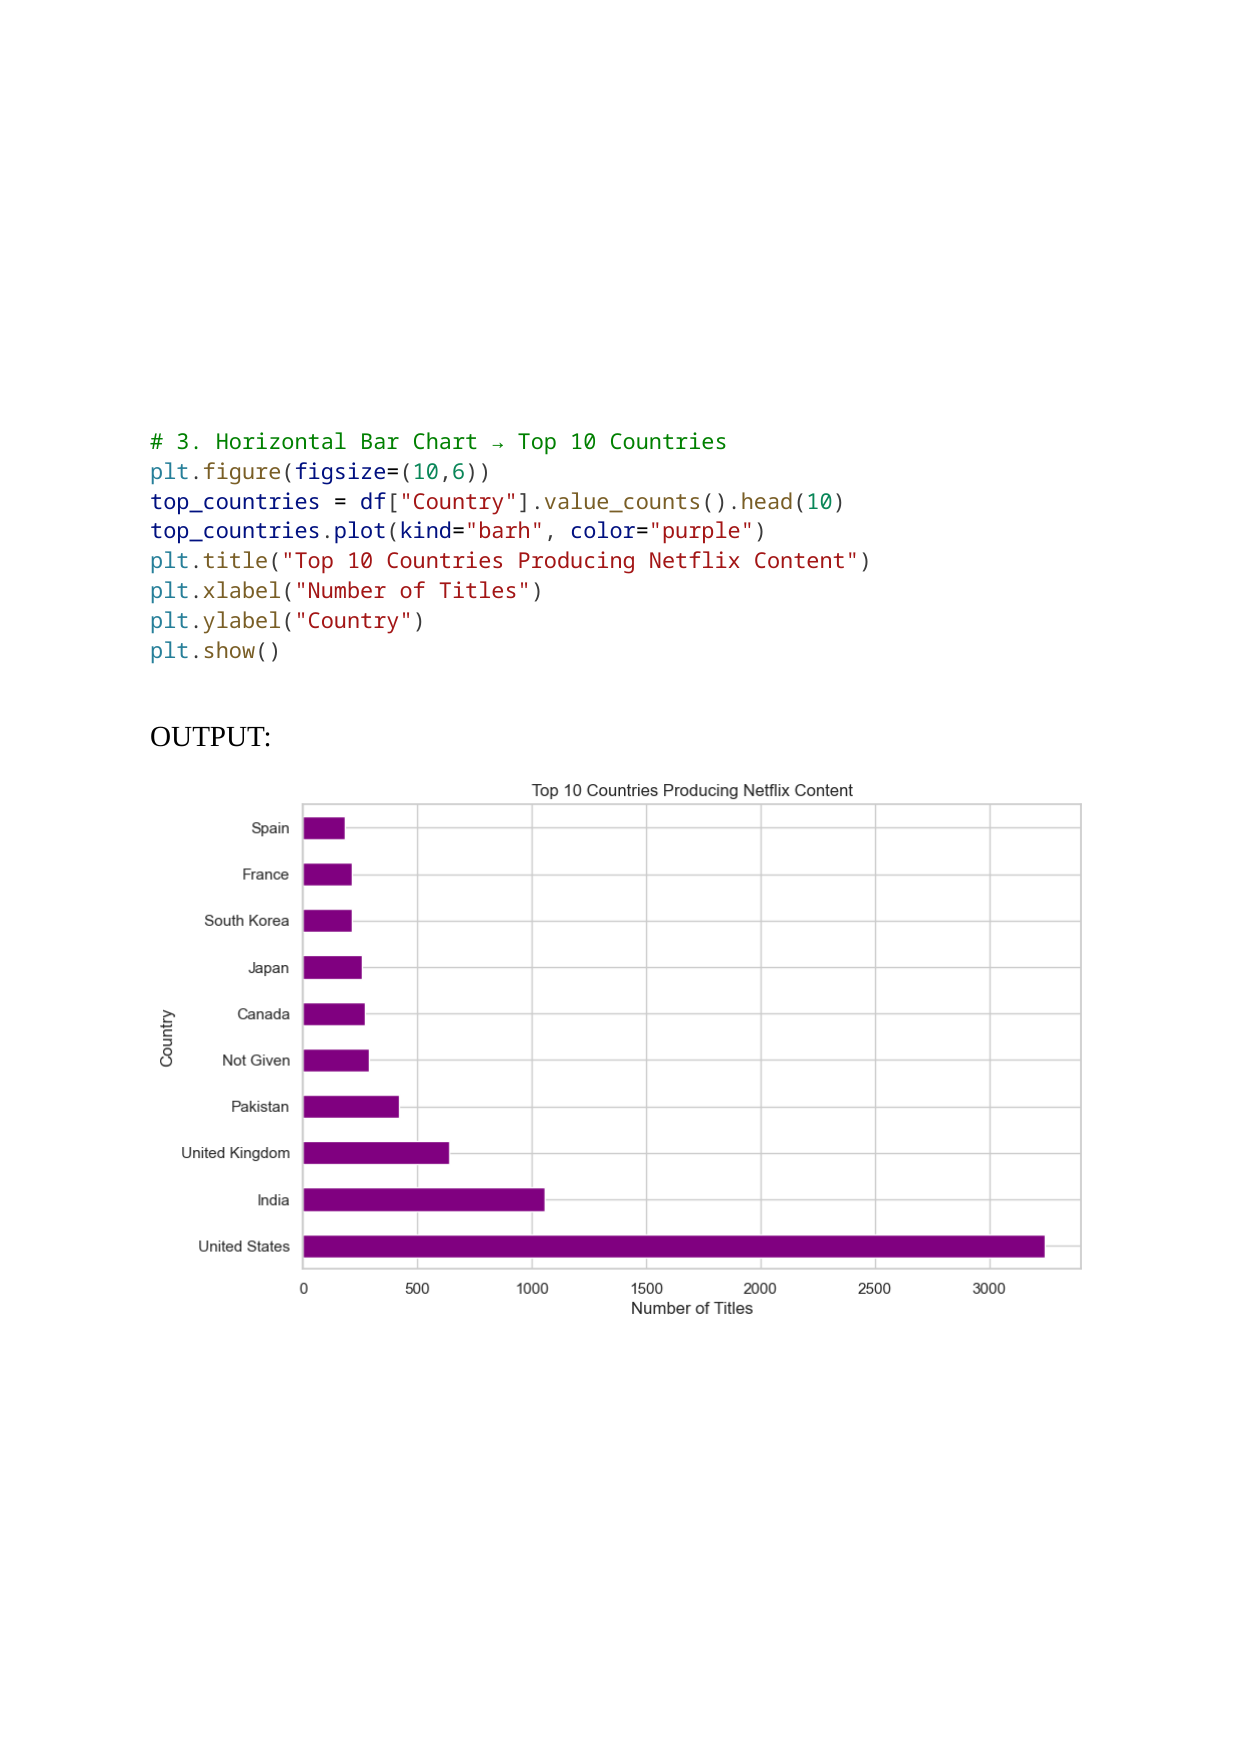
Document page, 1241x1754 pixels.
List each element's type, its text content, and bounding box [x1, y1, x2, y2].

text plt.title("Top 10 Countries Producing Netflix Content") [150, 545, 1090, 575]
text plt.xlabel("Number of Titles") [150, 575, 1090, 605]
text OUTPUT: [150, 719, 1090, 753]
text plt.figure(figsize=(10,6)) [150, 456, 1090, 486]
text plt.ylabel("Country") [150, 605, 1090, 634]
text # 3. Horizontal Bar Chart → Top 10 Countries [150, 426, 1090, 456]
picture [150, 774, 1091, 1327]
text top_countries = df["Country"].value_counts().head(10) [150, 486, 1090, 515]
text plt.show() [150, 634, 1090, 664]
text top_countries.plot(kind="barh", color="purple") [150, 515, 1090, 545]
